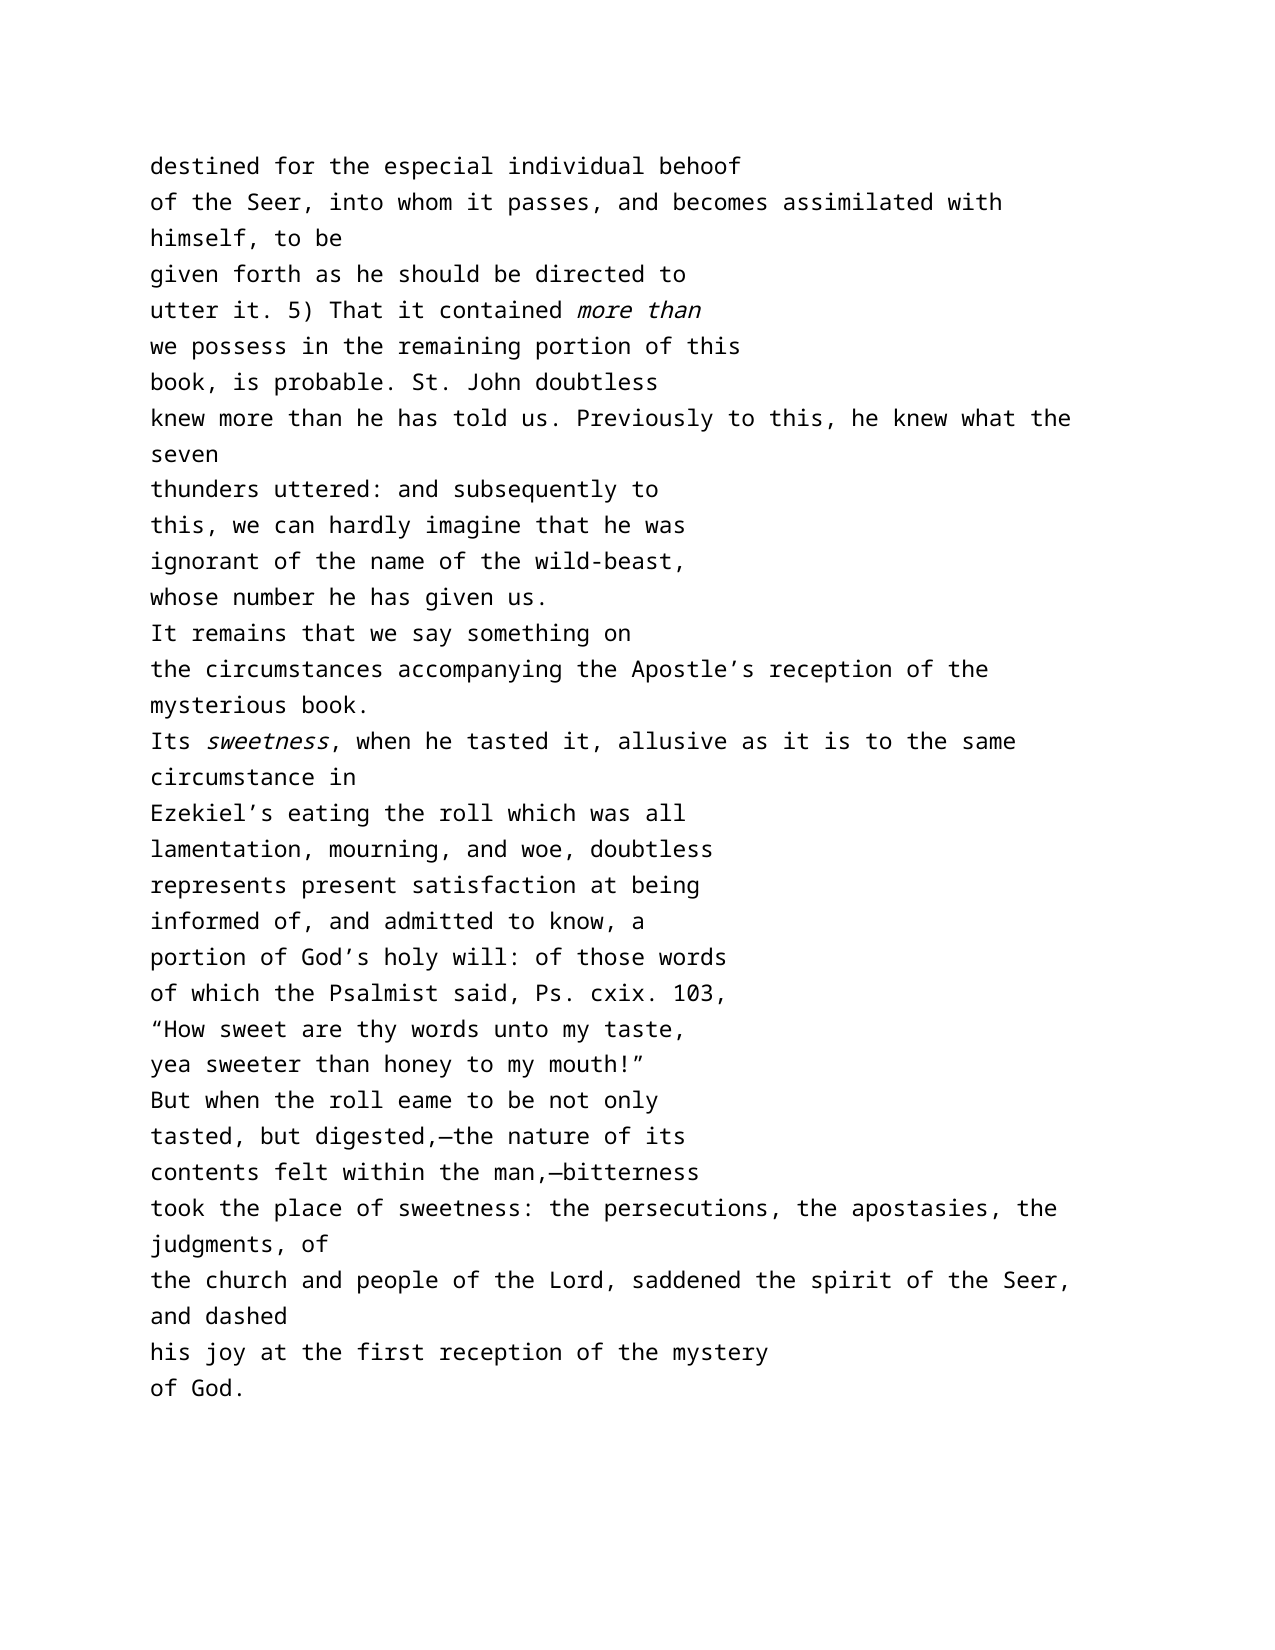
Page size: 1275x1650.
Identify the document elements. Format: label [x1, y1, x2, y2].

text [150, 150, 1125, 1433]
